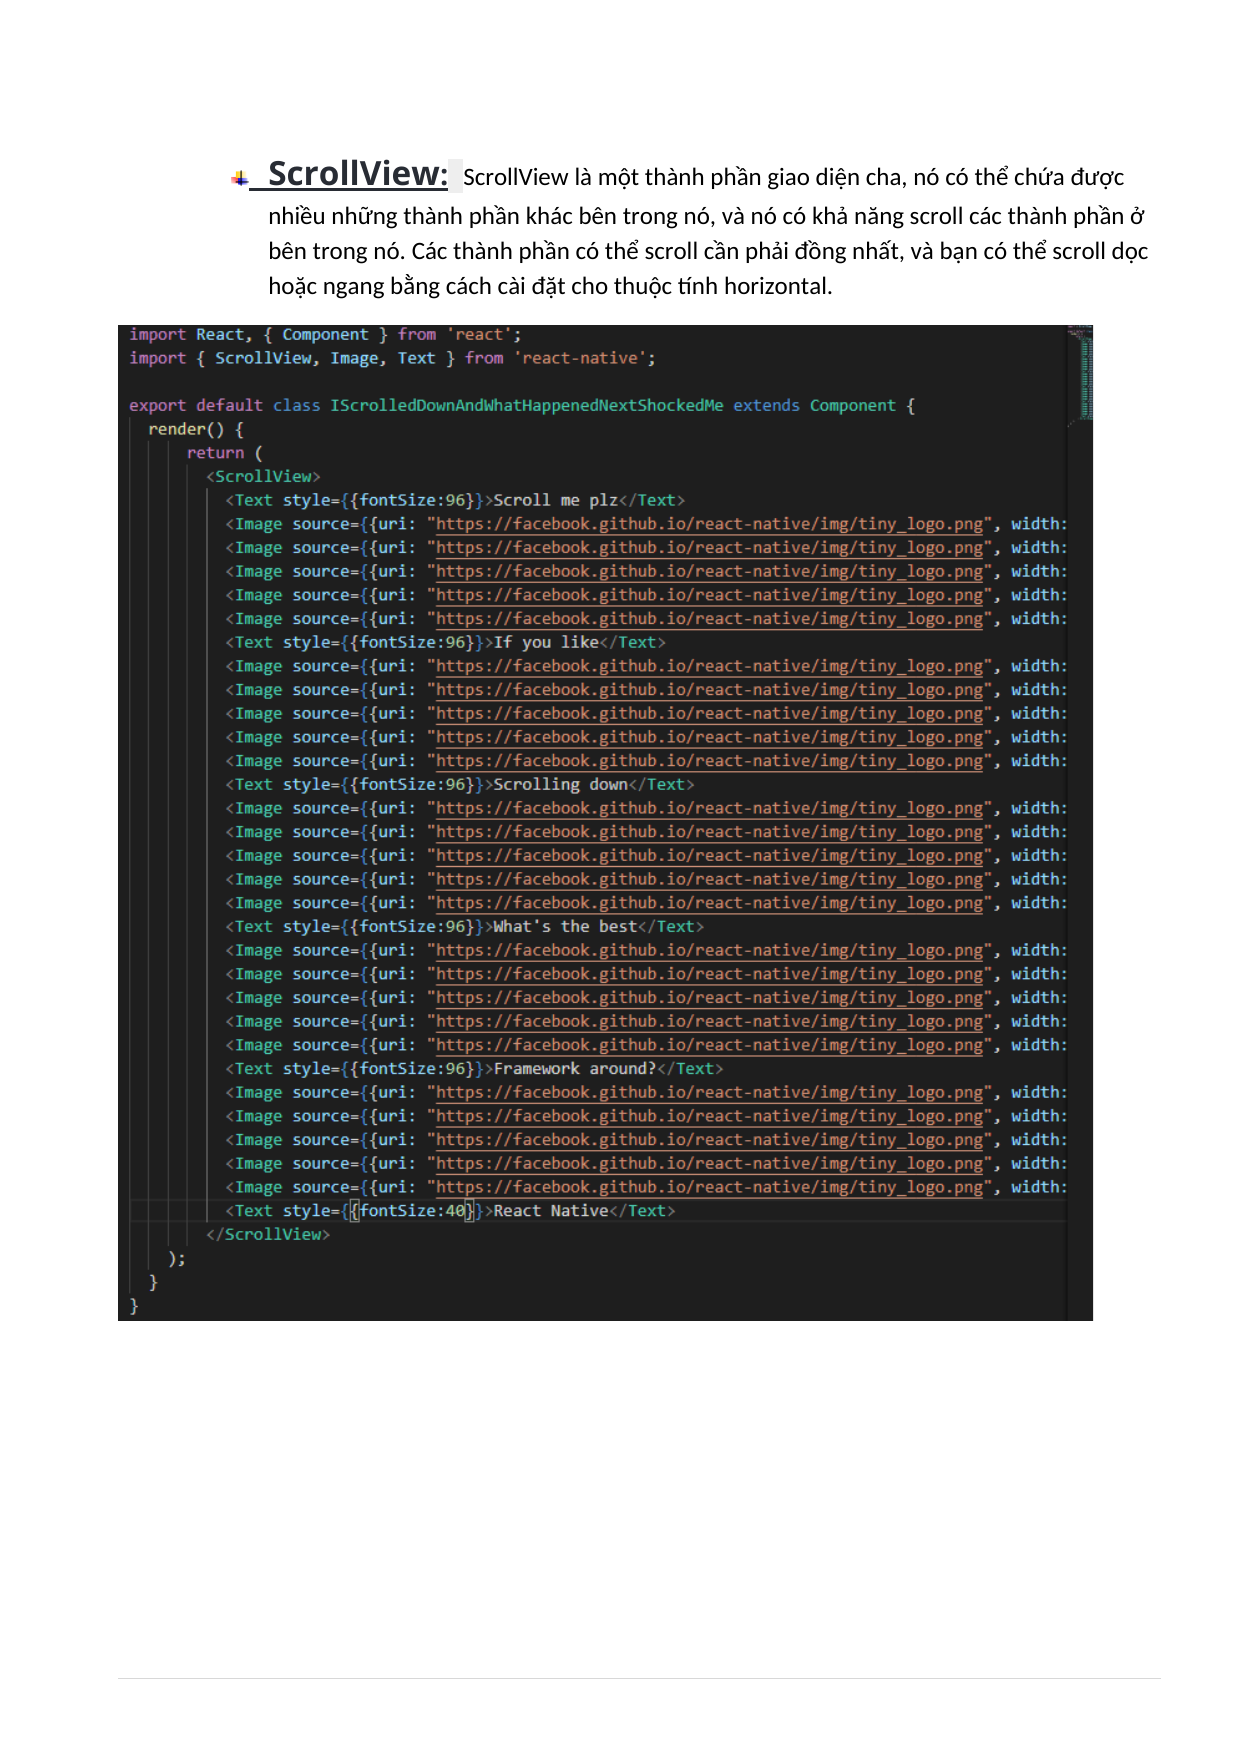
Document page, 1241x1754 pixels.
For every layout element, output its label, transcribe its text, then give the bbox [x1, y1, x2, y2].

list ScrollView: ScrollView là một thành phần giao diện cha, nó có thể chứa được nhiều những thành phần khác bên trong nó, và nó có khả năng scroll các thành phần ở bên trong nó. Các thành phần có thể scroll cần phải đồng nhất, và bạn có thể scroll dọc hoặc ngang bằng cách cài đặt cho thuộc tính horizontal. [231, 150, 1161, 300]
picture [231, 169, 249, 186]
picture [118, 325, 1094, 1321]
